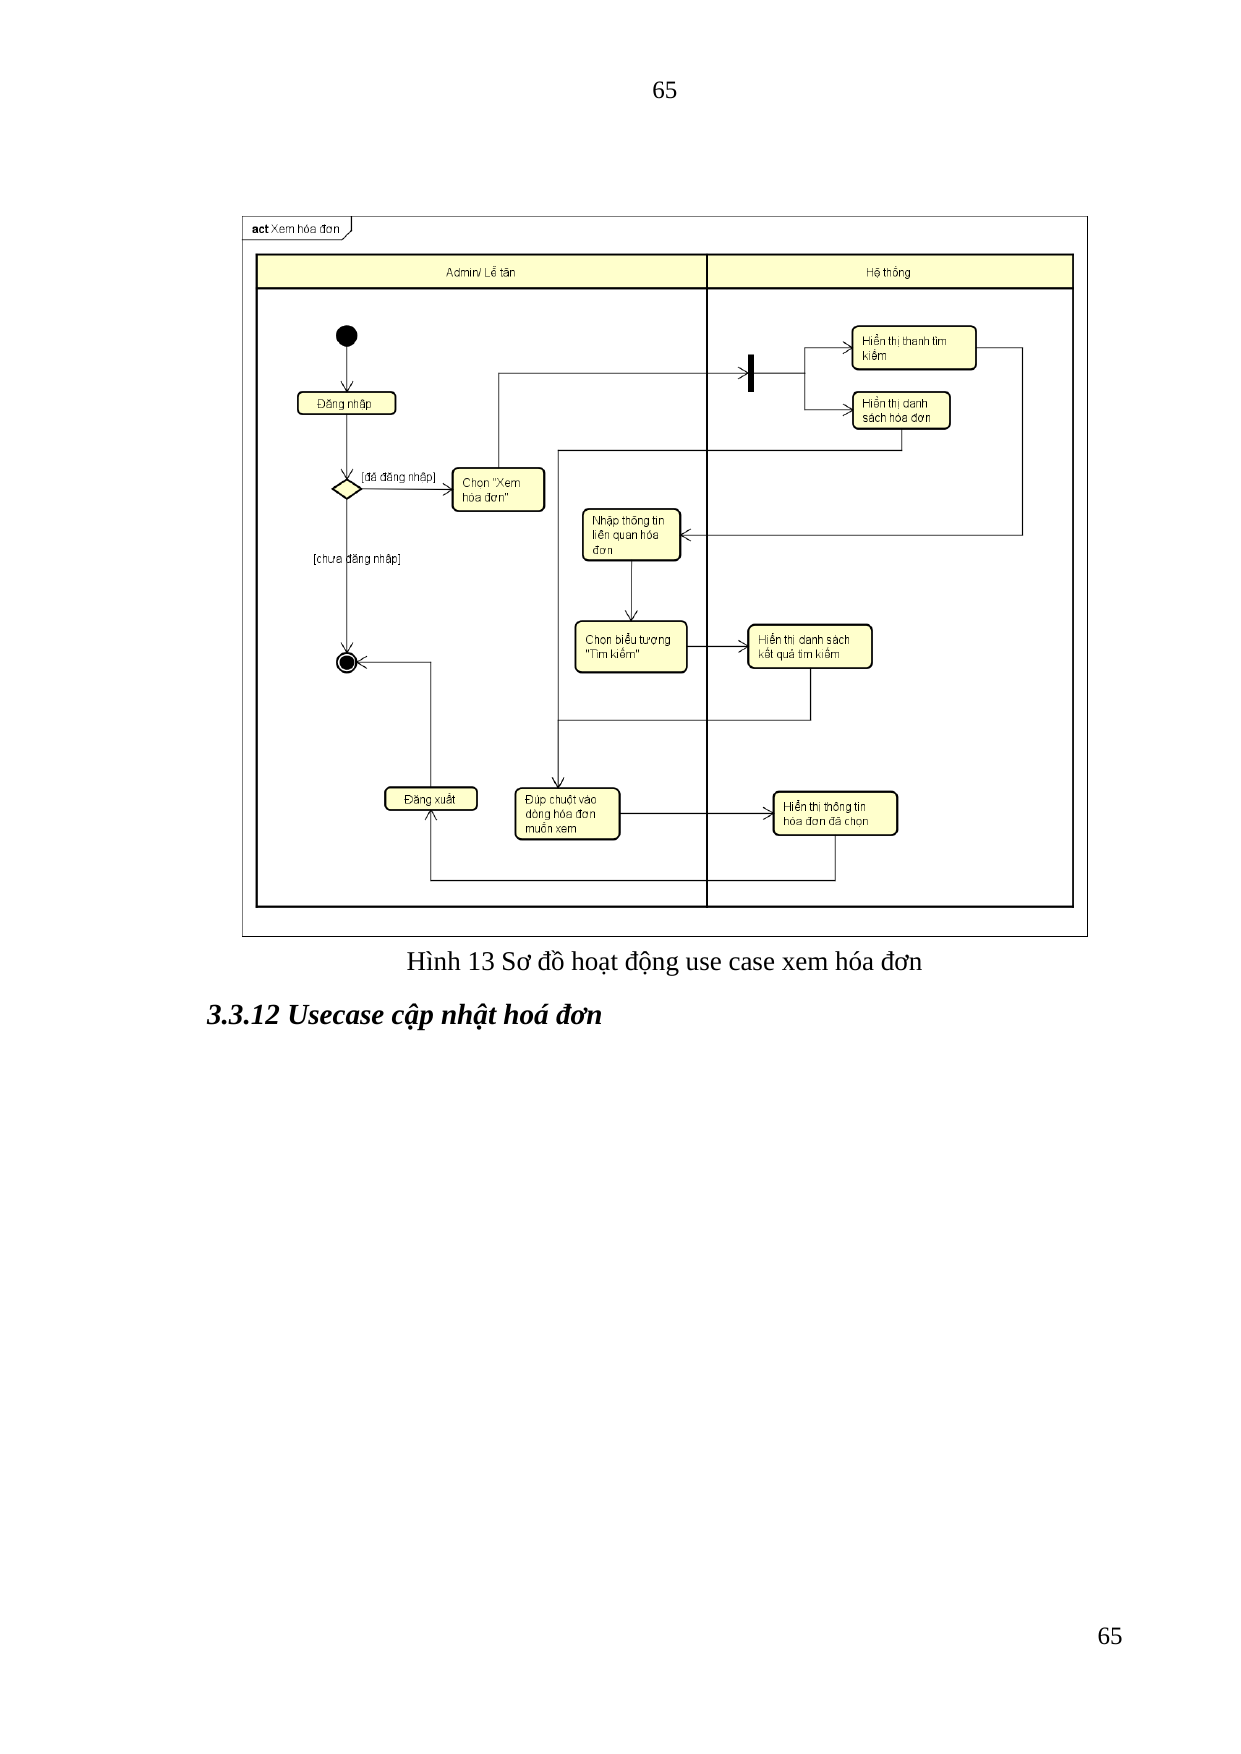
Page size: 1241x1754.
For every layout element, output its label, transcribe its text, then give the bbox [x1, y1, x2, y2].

text Hình 13 Sơ đồ hoạt động use case xem hóa đơn [207, 945, 1122, 976]
text 3.3.12 Usecase cập nhật hoá đơn [207, 997, 1132, 1030]
picture [232, 206, 1097, 945]
